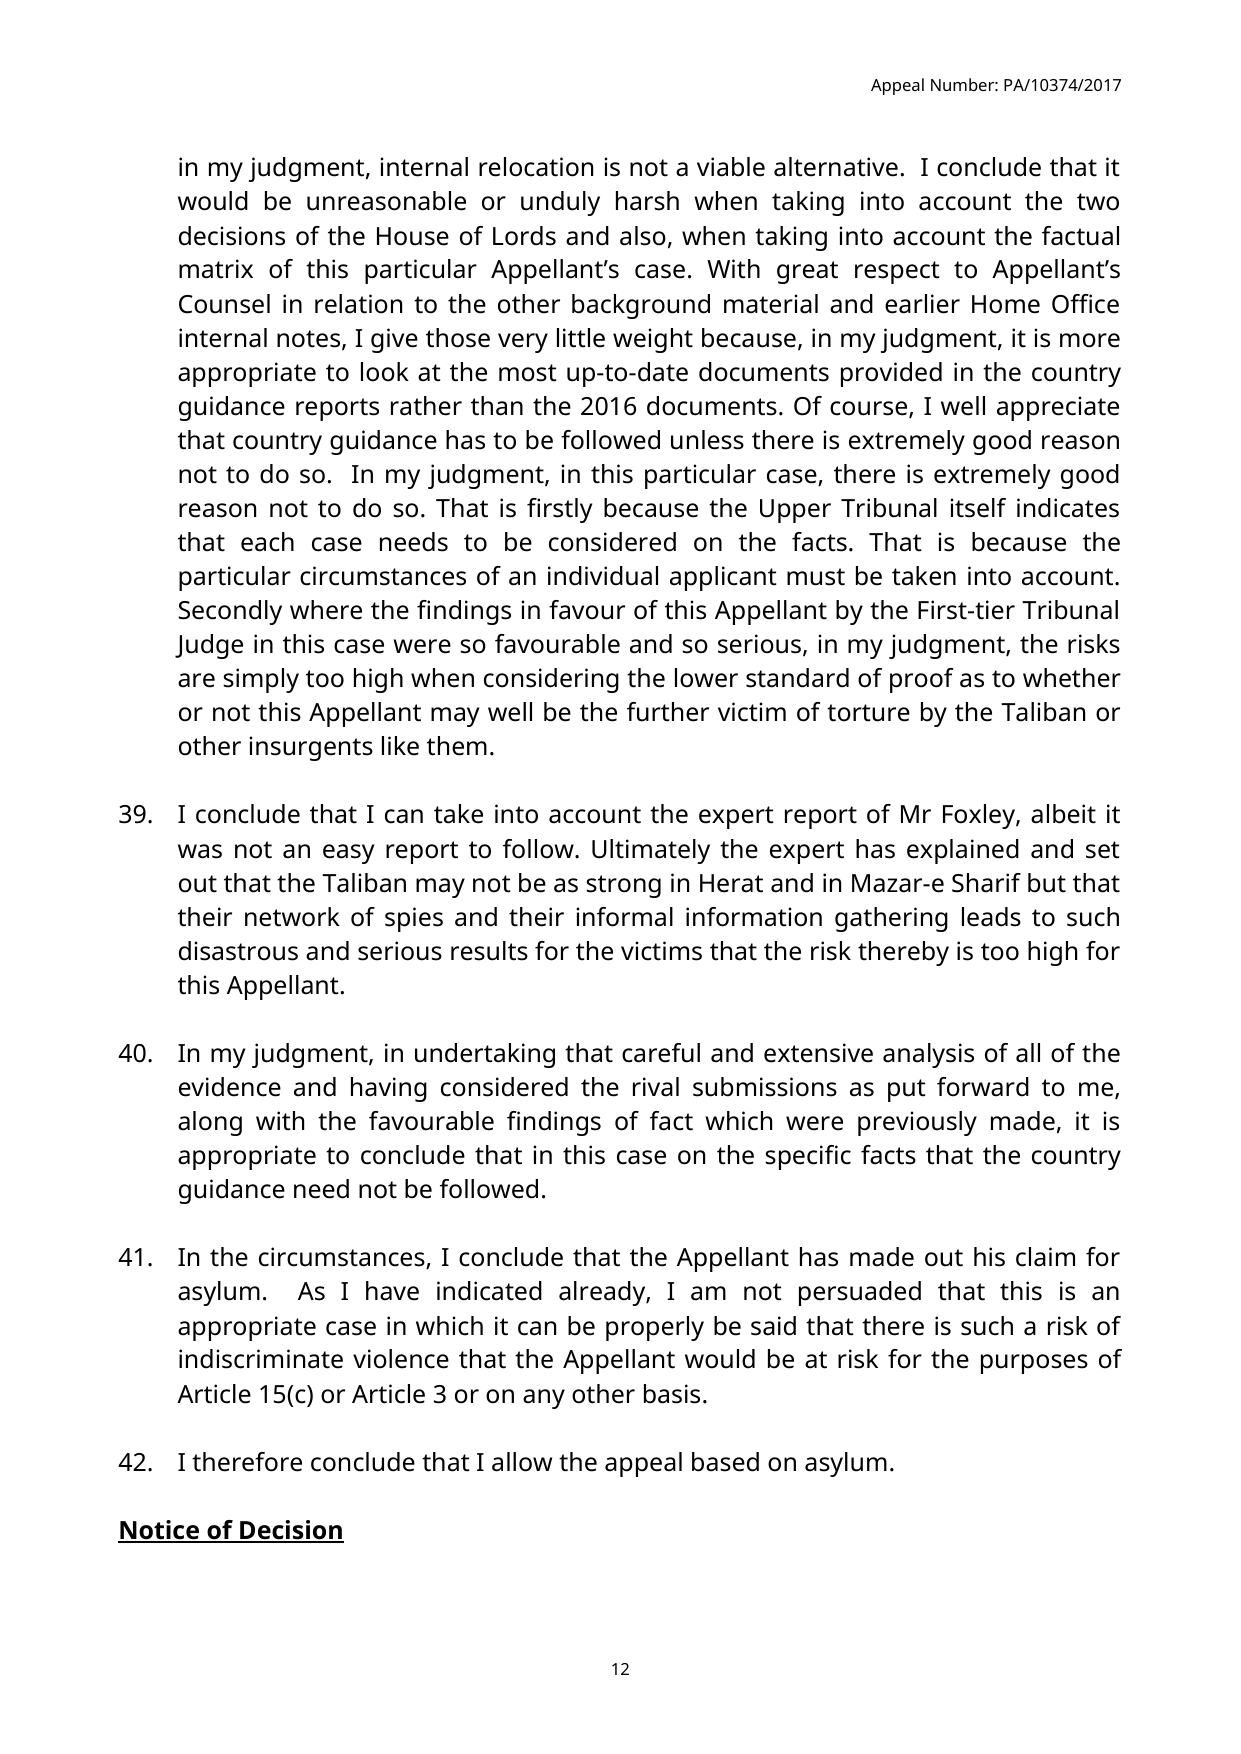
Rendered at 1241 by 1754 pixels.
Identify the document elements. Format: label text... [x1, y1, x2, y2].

text 40. In my judgment, in undertaking that careful and extensive analysis of all of the evidence and having considered the rival submissions as put forward to me, along with the favourable findings of fact which were previously made, it is appropriate to conclude that in this case on the specific facts that the country guidance need not be followed. [118, 1036, 1122, 1206]
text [118, 150, 1122, 763]
text 41. In the circumstances, I conclude that the Appellant has made out his claim for asylum. As I have indicated already, I am not persuaded that this is an appropriate case in which it can be properly be said that there is such a risk of indiscriminate violence that the Appellant would be at risk for the purposes of Article 15(c) or Article 3 or on any other basis. [118, 1240, 1122, 1410]
text Notice of Decision [118, 1512, 1122, 1547]
text 42. I therefore conclude that I allow the appeal based on asylum. [118, 1444, 1122, 1478]
text 39. I conclude that I can take into account the expert report of Mr Foxley, albeit it was not an easy report to follow. Ultimately the expert has explained and set out that the Taliban may not be as strong in Herat and in Mazar-e Sharif but that their network of spies and their informal information gathering leads to such disastrous and serious results for the victims that the risk thereby is too high for this Appellant. [118, 797, 1122, 1002]
